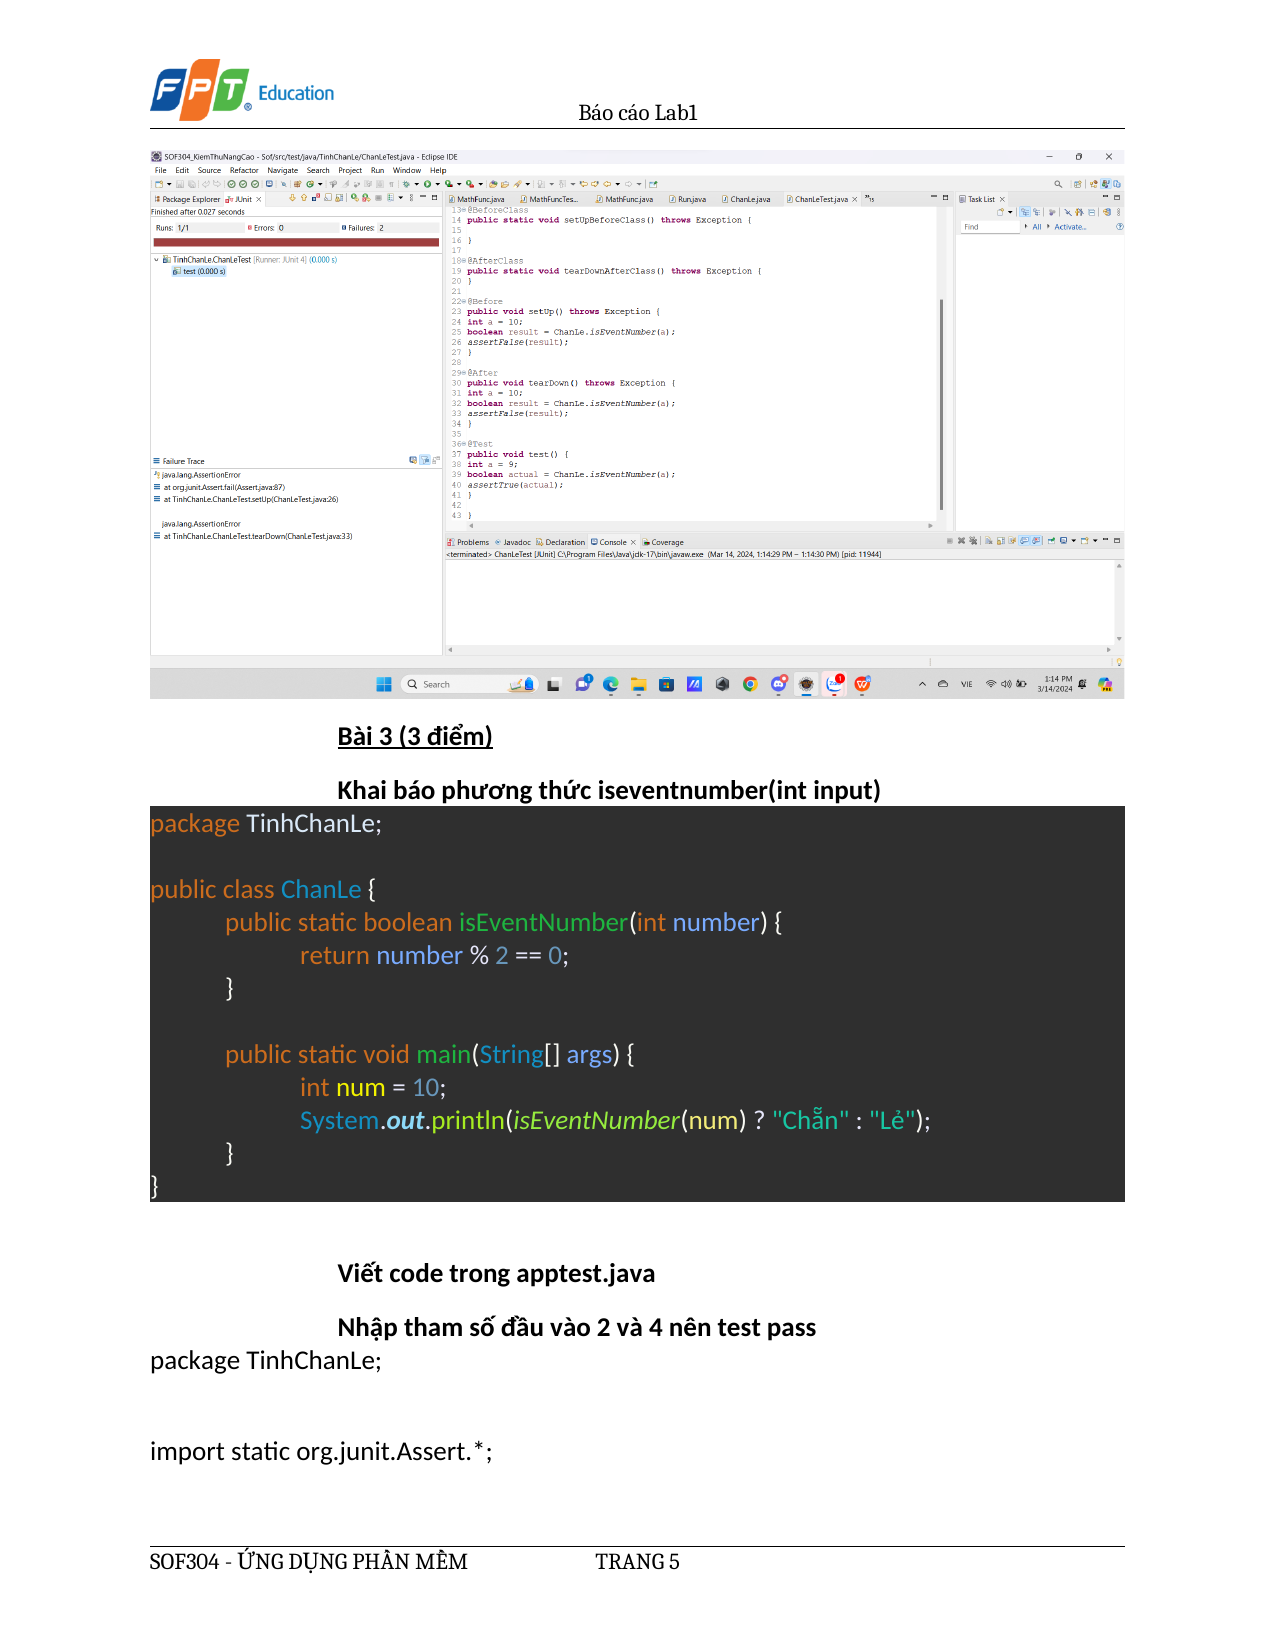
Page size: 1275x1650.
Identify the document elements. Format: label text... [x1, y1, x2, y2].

text public static boolean isEventNumber(int number) { [150, 905, 1125, 938]
text } [150, 971, 1125, 1004]
subtitle Khai báo phương thức iseventnumber(int input) [337, 773, 1125, 806]
subtitle Nhập tham số đầu vào 2 và 4 nên test pass [337, 1310, 1125, 1343]
text package TinhChanLe; [150, 1343, 1125, 1376]
text public class ChanLe { [150, 872, 1125, 905]
text return number % 2 == 0; [150, 938, 1125, 971]
subtitle Viết code trong apptest.java [337, 1256, 1125, 1289]
text } [150, 1136, 1125, 1169]
text public static void main(String[] args) { [150, 1037, 1125, 1070]
text int num = 10; [150, 1070, 1125, 1103]
text package TinhChanLe; [150, 806, 1125, 839]
text } [150, 1169, 1125, 1202]
subtitle Bài 3 (3 điểm) [337, 719, 1125, 752]
text System.out.println(isEventNumber(num) ? "Chẵn" : "Lẻ"); [150, 1103, 1125, 1136]
picture [150, 59, 336, 121]
picture [150, 150, 1125, 699]
text import static org.junit.Assert.*; [150, 1434, 1125, 1467]
